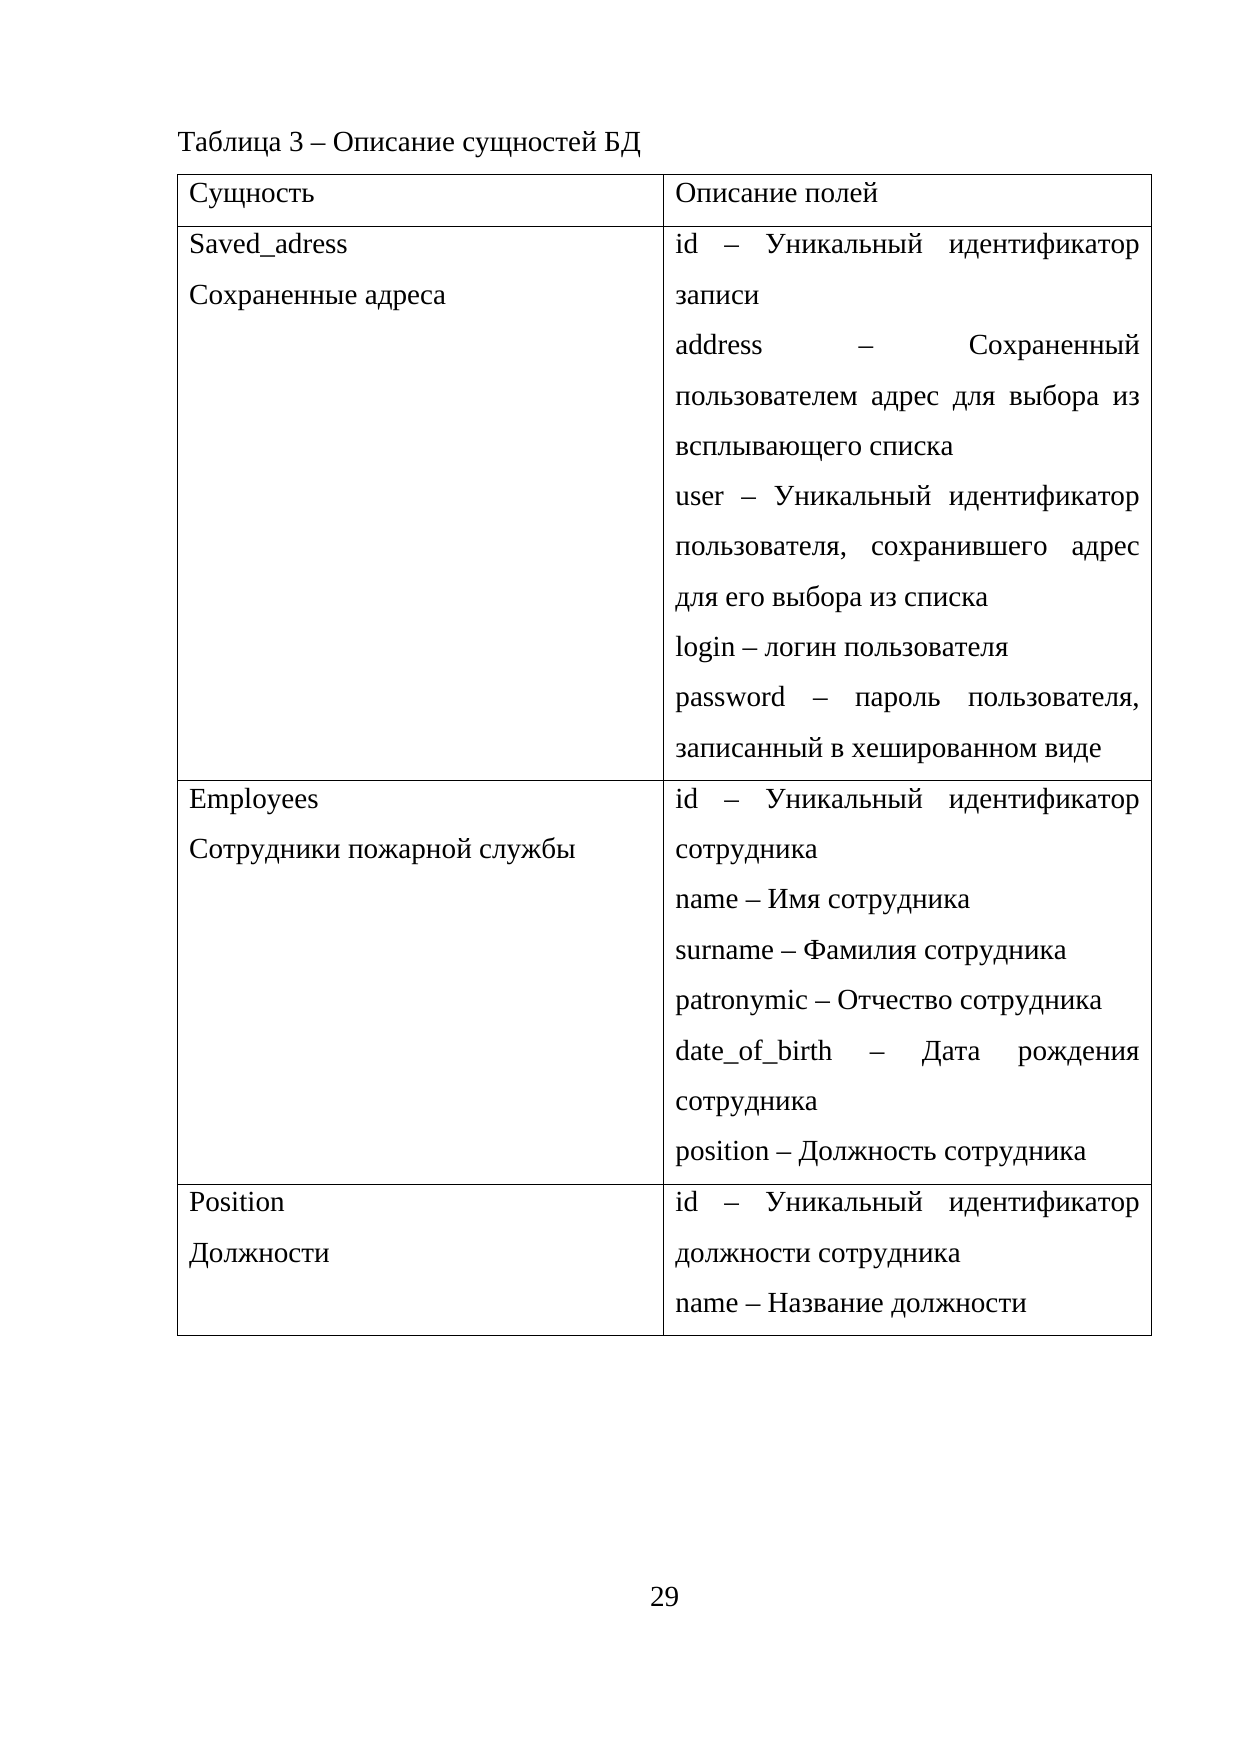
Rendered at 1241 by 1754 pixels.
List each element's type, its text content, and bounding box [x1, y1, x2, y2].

table_header Сущность [178, 175, 663, 226]
table_cell Position Должности [178, 1185, 663, 1335]
table_cell id – Уникальный идентификатор записи address – Сохраненный пользователем адрес для выбора из всплывающего списка user – Уникальный идентификатор пользователя, сохранившего адрес для его выбора из списка login – логин пользователя password – пароль пользователя, записанный в хешированном виде [664, 227, 1151, 780]
table_cell id – Уникальный идентификатор должности сотрудника name – Название должности [664, 1185, 1151, 1335]
table_cell Employees Сотрудники пожарной службы [178, 781, 663, 1183]
table_cell Saved_adress Сохраненные адреса [178, 227, 663, 780]
table_cell id – Уникальный идентификатор сотрудника name – Имя сотрудника surname – Фамилия сотрудника patronymic – Отчество сотрудника date_of_birth – Дата рождения сотрудника position – Должность сотрудника [664, 781, 1151, 1183]
table_header Описание полей [664, 175, 1151, 226]
text Таблица 3 – Описание сущностей БД [177, 124, 1152, 158]
